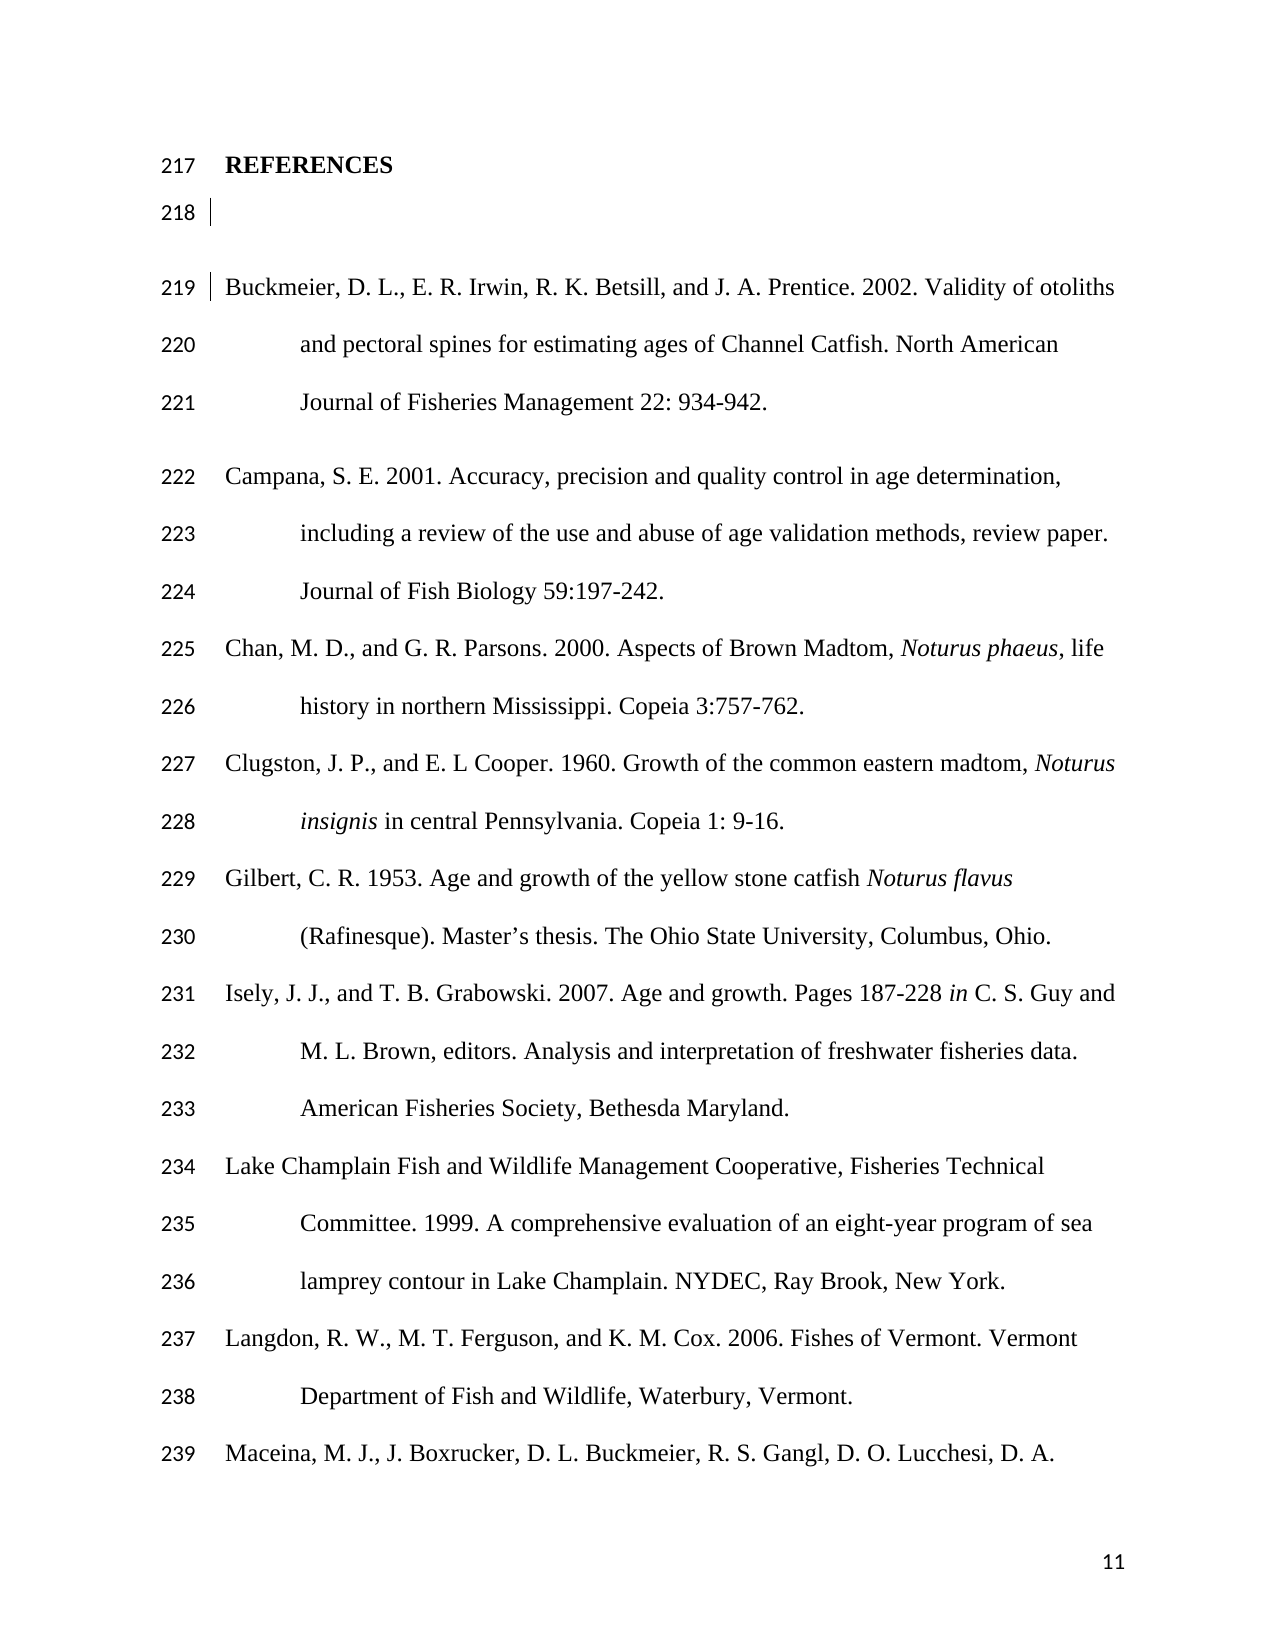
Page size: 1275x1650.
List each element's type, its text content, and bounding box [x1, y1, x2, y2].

text REFERENCES [225, 150, 1125, 179]
text Buckmeier, D. L., E. R. Irwin, R. K. Betsill, and J. A. Prentice. 2002. Validity of otoliths and pectoral spines for estimating ages of Channel Catfish. North American Journal of Fisheries Management 22: 934-942. [225, 272, 1125, 416]
text Lake Champlain Fish and Wildlife Management Cooperative, Fisheries Technical Committee. 1999. A comprehensive evaluation of an eight-year program of sea lamprey contour in Lake Champlain. NYDEC, Ray Brook, New York. [225, 1151, 1125, 1295]
text Campana, S. E. 2001. Accuracy, precision and quality control in age determination, including a review of the use and abuse of age validation methods, review paper. Journal of Fish Biology 59:197-242. [225, 461, 1125, 605]
text Langdon, R. W., M. T. Ferguson, and K. M. Cox. 2006. Fishes of Vermont. Vermont Department of Fish and Wildlife, Waterbury, Vermont. [225, 1323, 1125, 1410]
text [225, 1438, 1125, 1467]
text Chan, M. D., and G. R. Parsons. 2000. Aspects of Brown Madtom, Noturus phaeus, life history in northern Mississippi. Copeia 3:757-762. [225, 633, 1125, 720]
text Isely, J. J., and T. B. Grabowski. 2007. Age and growth. Pages 187-228 in C. S. Guy and M. L. Brown, editors. Analysis and interpretation of freshwater fisheries data. American Fisheries Society, Bethesda Maryland. [225, 978, 1125, 1122]
text Gilbert, C. R. 1953. Age and growth of the yellow stone catfish Noturus flavus (Rafinesque). Master’s thesis. The Ohio State University, Columbus, Ohio. [225, 863, 1125, 950]
text Clugston, J. P., and E. L Cooper. 1960. Growth of the common eastern madtom, Noturus insignis in central Pennsylvania. Copeia 1: 9-16. [225, 748, 1125, 835]
